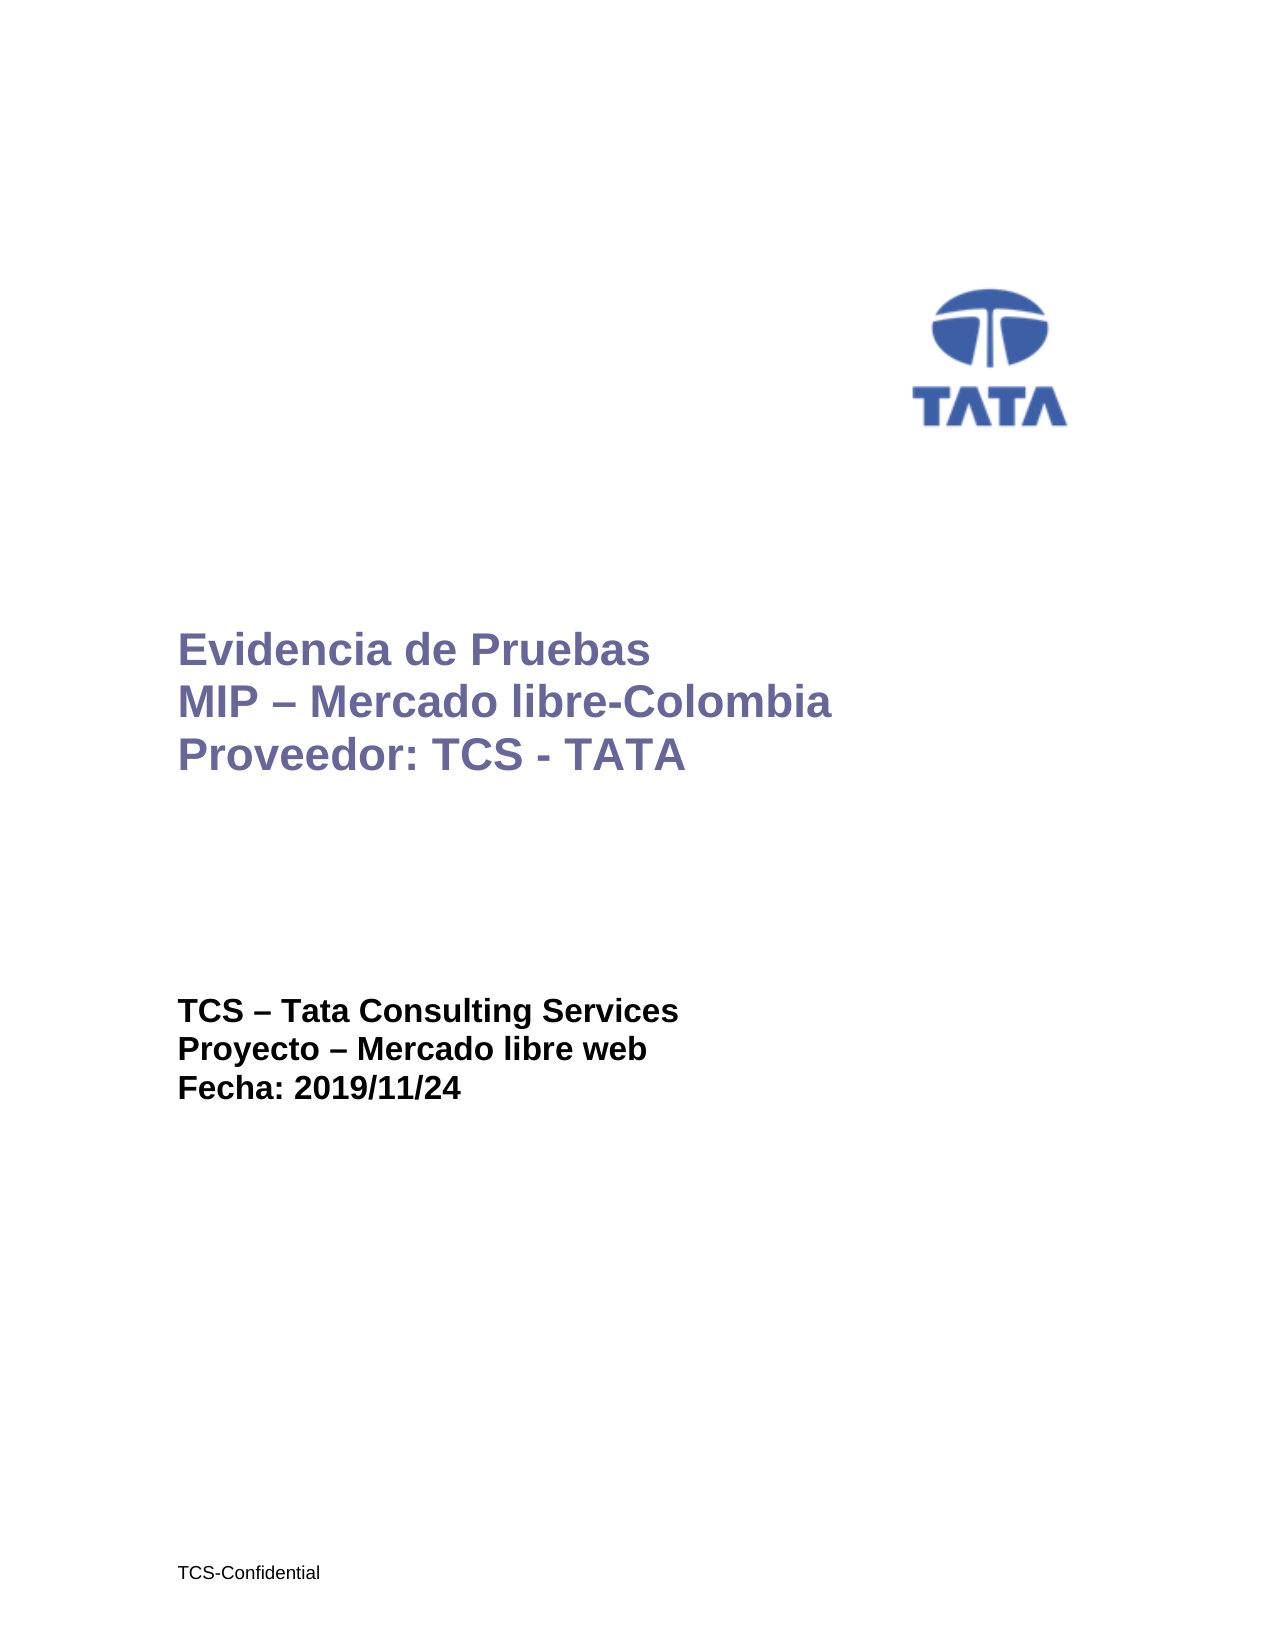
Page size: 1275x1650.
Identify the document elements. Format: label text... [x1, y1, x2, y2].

picture [881, 254, 1098, 458]
text Proyecto – Mercado libre web [177, 1029, 1098, 1068]
text Fecha: 2019/11/24 [177, 1068, 1098, 1106]
text Proveedor: TCS - TATA [177, 727, 1098, 780]
text TCS – Tata Consulting Services [177, 991, 1098, 1029]
text Evidencia de Pruebas [177, 622, 1098, 675]
text MIP – Mercado libre-Colombia [177, 675, 1098, 727]
